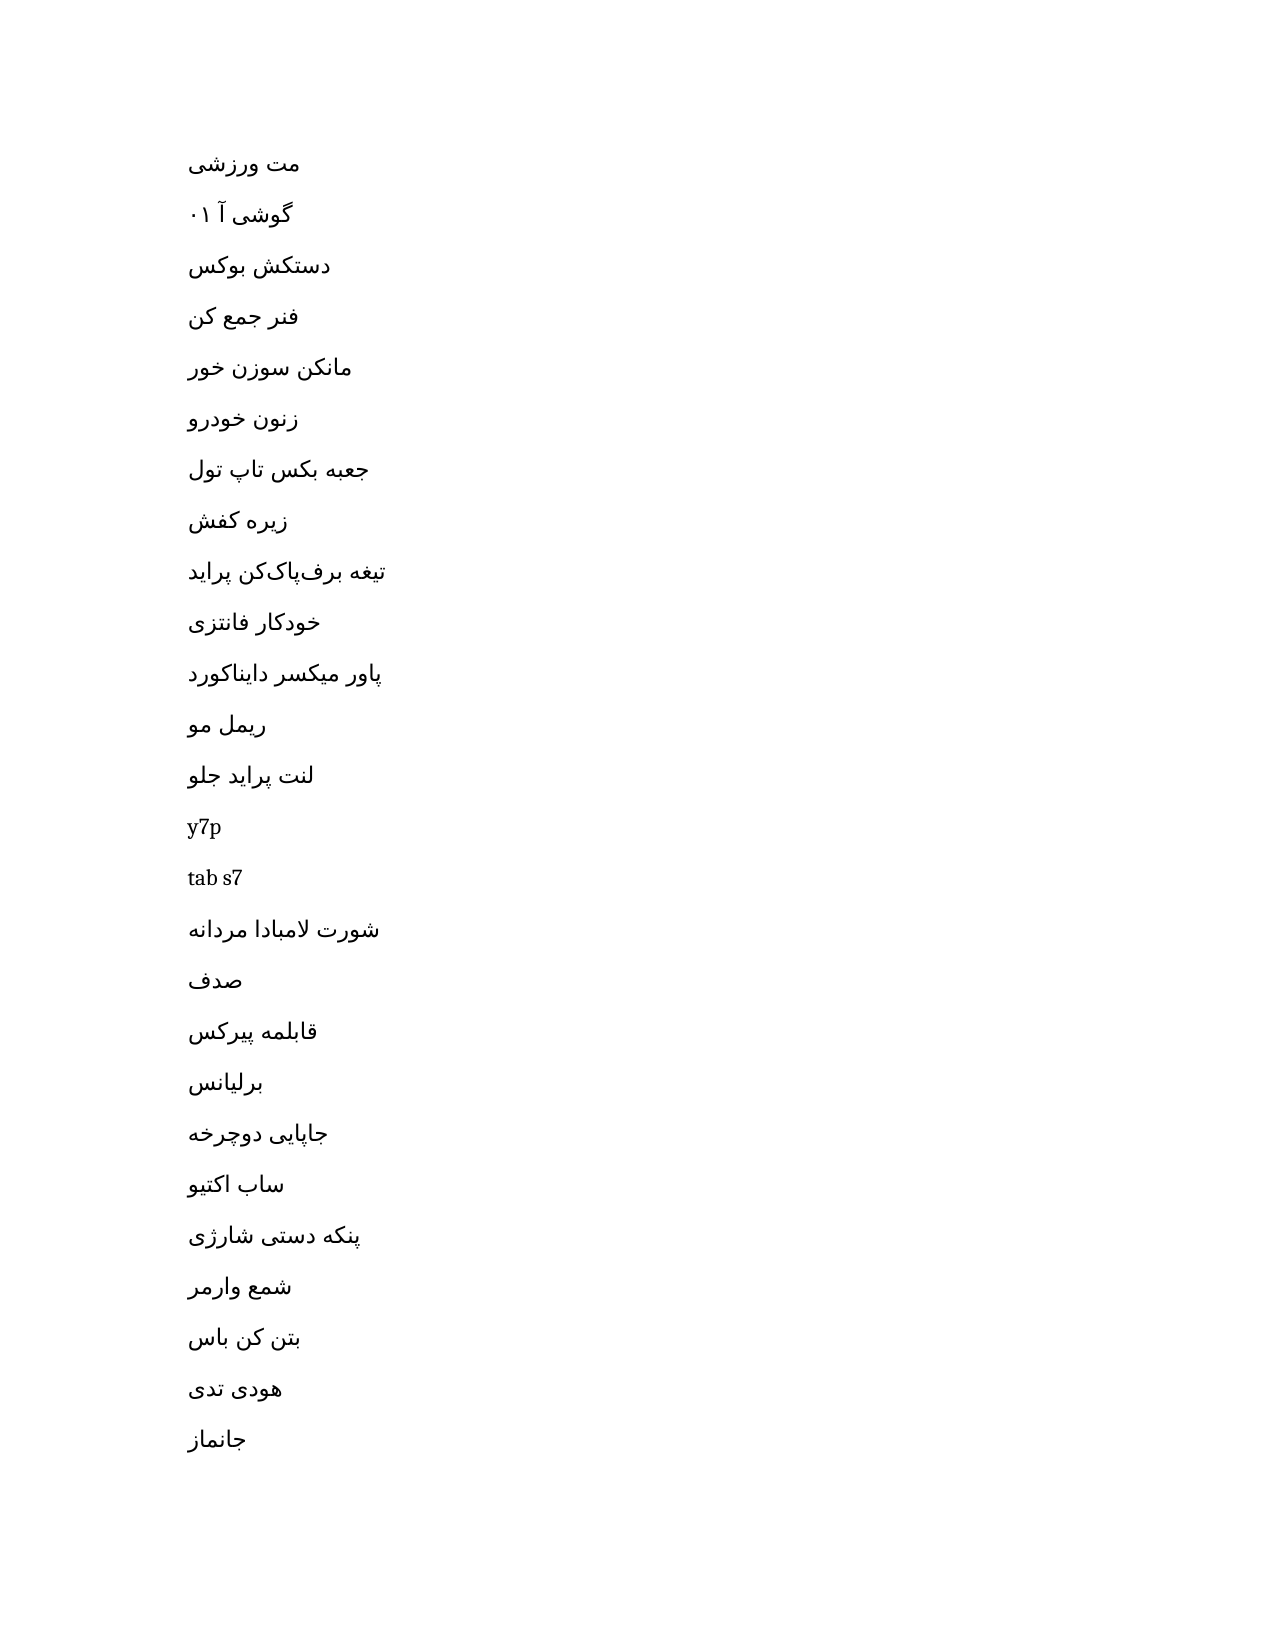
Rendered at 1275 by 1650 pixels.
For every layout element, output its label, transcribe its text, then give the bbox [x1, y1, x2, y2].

table_cell مانکن سوزن خور [176, 354, 1076, 405]
table_cell پنکه دستی شارژی [176, 1222, 1076, 1273]
table_cell جانماز [176, 1426, 1076, 1477]
table_cell پاور میکسر دایناکورد [176, 660, 1076, 711]
table_cell برلیانس [176, 1069, 1076, 1120]
table_cell زنون خودرو [176, 405, 1076, 456]
table_cell دستکش بوکس [176, 252, 1076, 303]
table_cell شمع وارمر [176, 1273, 1076, 1324]
table_cell بتن کن باس [176, 1324, 1076, 1375]
table_cell y7p [176, 814, 1076, 864]
table_cell مت ورزشی [176, 150, 1076, 201]
table_cell شورت لامبادا مردانه [176, 916, 1076, 967]
table_cell tab s7 [176, 865, 1076, 916]
table_cell ریمل مو [176, 711, 1076, 762]
table_cell ساب اکتیو [176, 1171, 1076, 1222]
table_cell فنر جمع کن [176, 303, 1076, 354]
table_cell قابلمه پیرکس [176, 1018, 1076, 1069]
table_cell جعبه بکس تاپ تول [176, 456, 1076, 507]
table_cell زیره کفش [176, 507, 1076, 558]
table_cell لنت پراید جلو [176, 763, 1076, 813]
table_cell صدف [176, 967, 1076, 1018]
table_cell تیغه برف‌پاک‌کن پراید [176, 558, 1076, 609]
table_cell جاپایی دوچرخه [176, 1120, 1076, 1171]
table_cell خودکار فانتزی [176, 609, 1076, 660]
table_cell گوشی آ ۰۱ [176, 201, 1076, 252]
table_cell هودی تدی [176, 1375, 1076, 1426]
